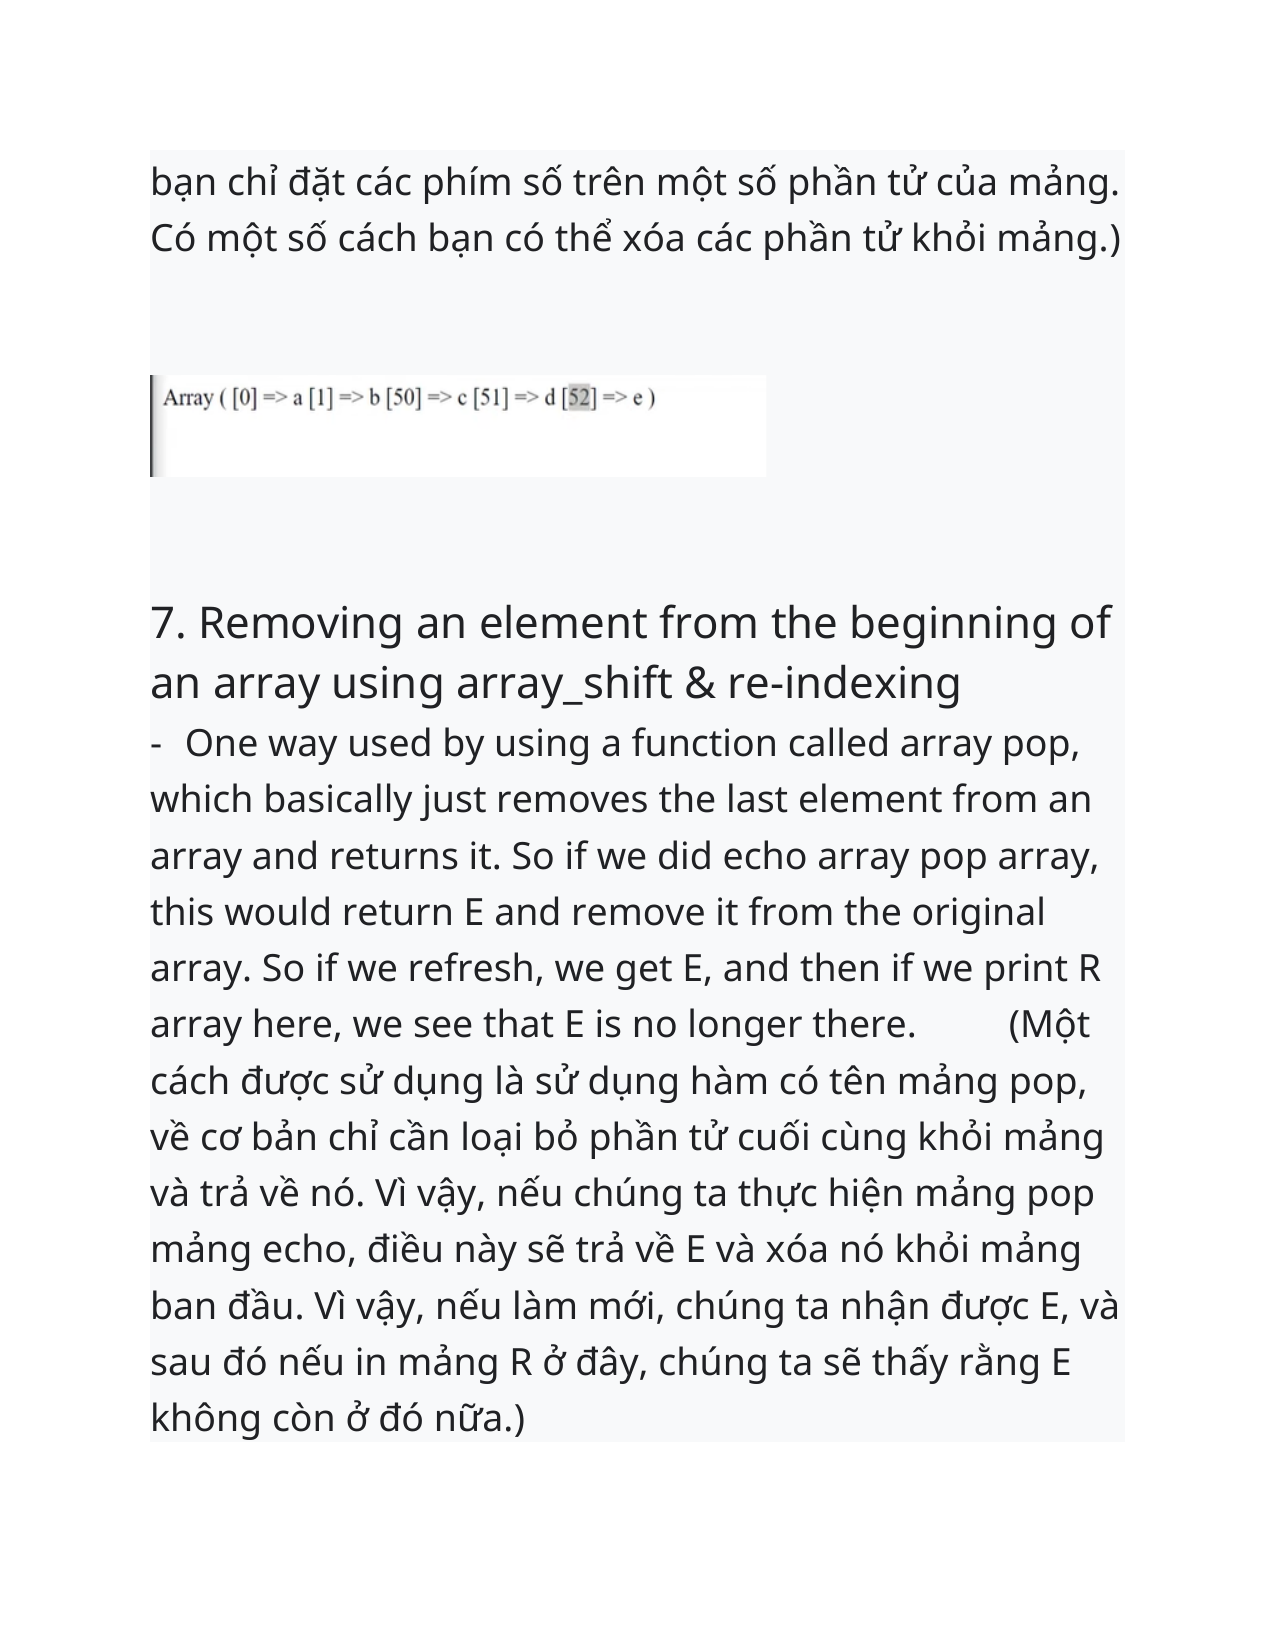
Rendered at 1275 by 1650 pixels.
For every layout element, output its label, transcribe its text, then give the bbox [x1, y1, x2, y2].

text 7. Removing an element from the beginning of an array using array_shift & re-indexing [150, 592, 1125, 711]
picture [150, 375, 767, 477]
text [150, 150, 1125, 262]
text - One way used by using a function called array pop, which basically just removes the last element from an array and returns it. So if we did echo array pop array, this would return E and remove it from the original array. So if we refresh, we get E, and then if we print R array here, we see that E is no longer there. (Một cách được sử dụng là sử dụng hàm có tên mảng pop, về cơ bản chỉ cần loại bỏ phần tử cuối cùng khỏi mảng và trả về nó. Vì vậy, nếu chúng ta thực hiện mảng pop mảng echo, điều này sẽ trả về E và xóa nó khỏi mảng ban đầu. Vì vậy, nếu làm mới, chúng ta nhận được E, và sau đó nếu in mảng R ở đây, chúng ta sẽ thấy rằng E không còn ở đó nữa.) [150, 711, 1125, 1442]
